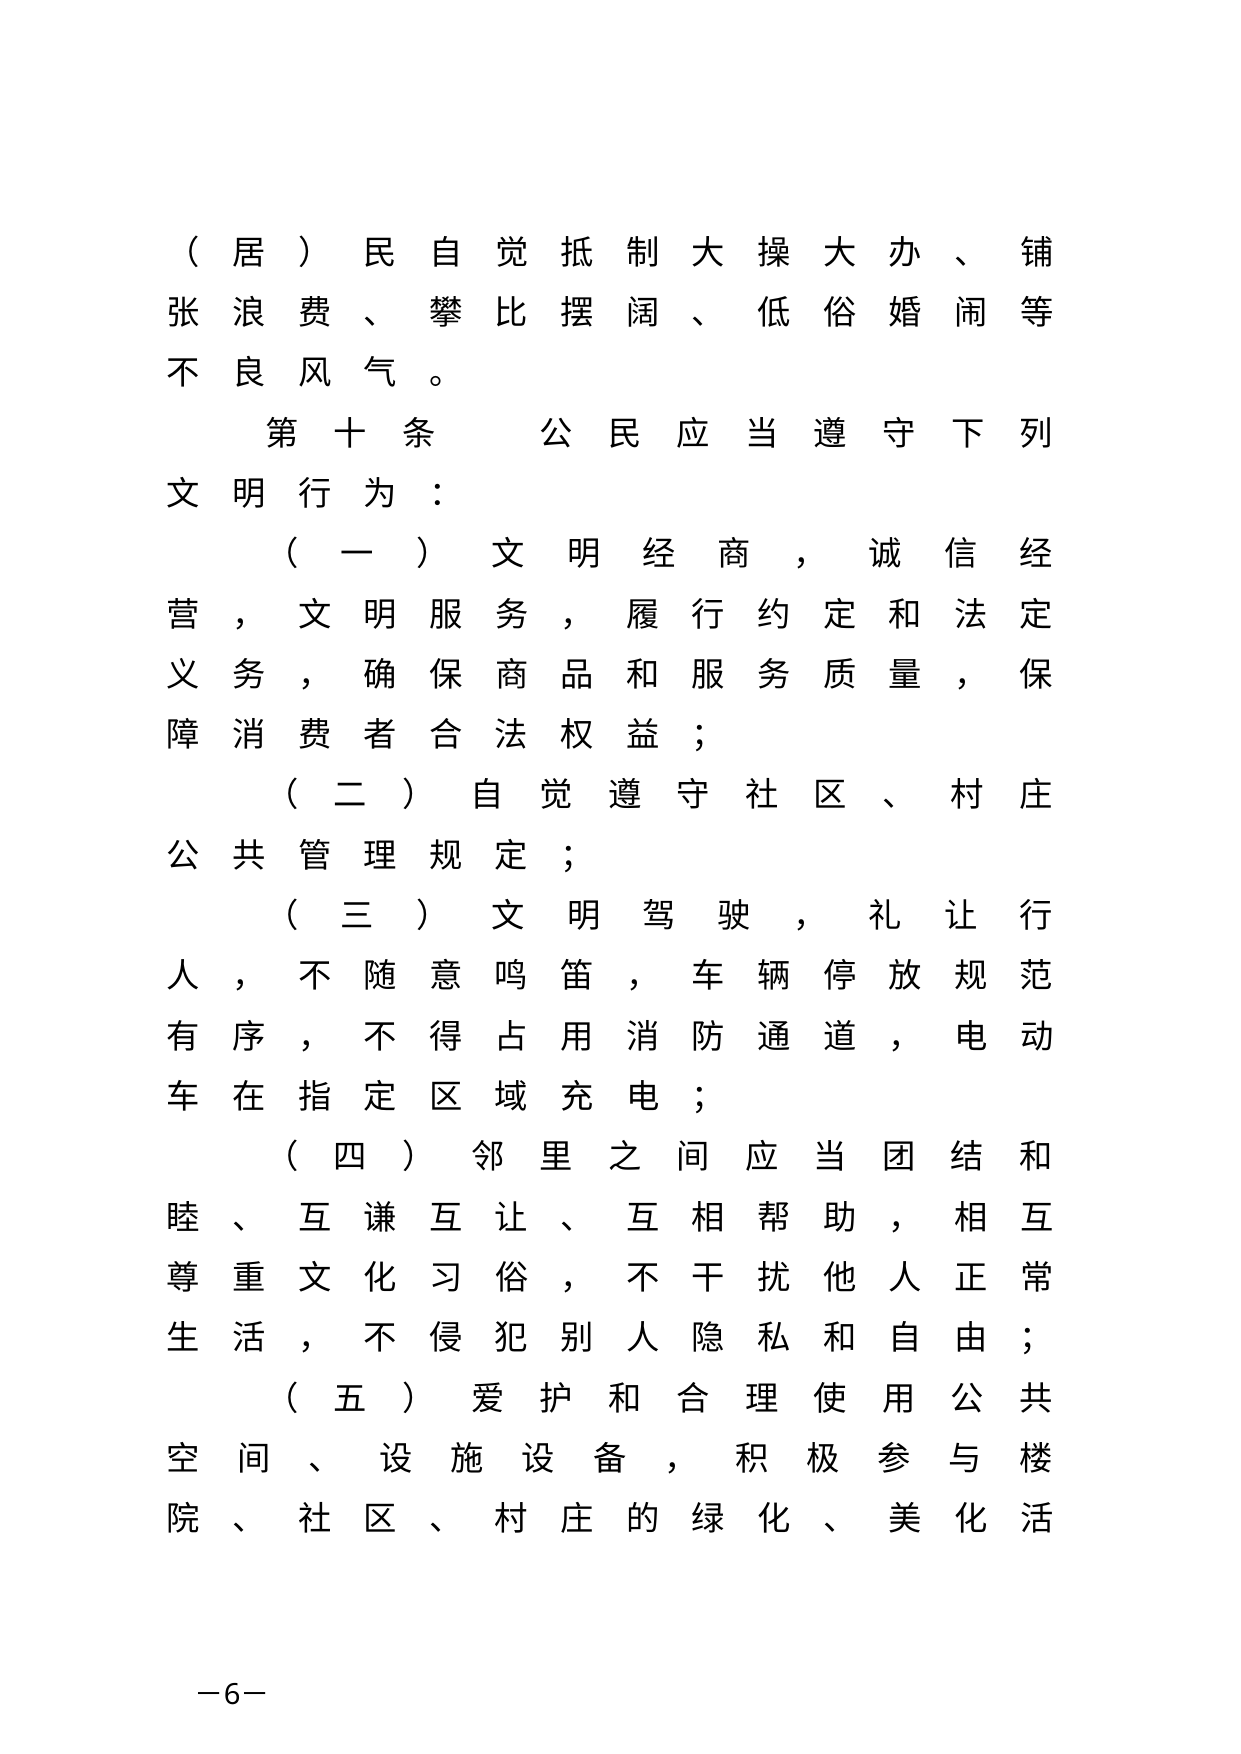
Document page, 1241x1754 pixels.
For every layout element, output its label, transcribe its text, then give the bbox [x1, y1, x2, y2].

text 第十条 公民应当遵守下列文明行为： [167, 400, 1085, 521]
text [167, 219, 1085, 400]
text （三）文明驾驶，礼让行人，不随意鸣笛，车辆停放规范有序，不得占用消防通道，电动车在指定区域充电； [167, 883, 1085, 1124]
text （四）邻里之间应当团结和睦、互谦互让、互相帮助，相互尊重文化习俗，不干扰他人正常生活，不侵犯别人隐私和自由； [167, 1124, 1085, 1365]
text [167, 1365, 1085, 1546]
text （二）自觉遵守社区、村庄公共管理规定； [167, 762, 1085, 883]
text （一）文明经商，诚信经营，文明服务，履行约定和法定义务，确保商品和服务质量，保障消费者合法权益； [167, 521, 1085, 762]
